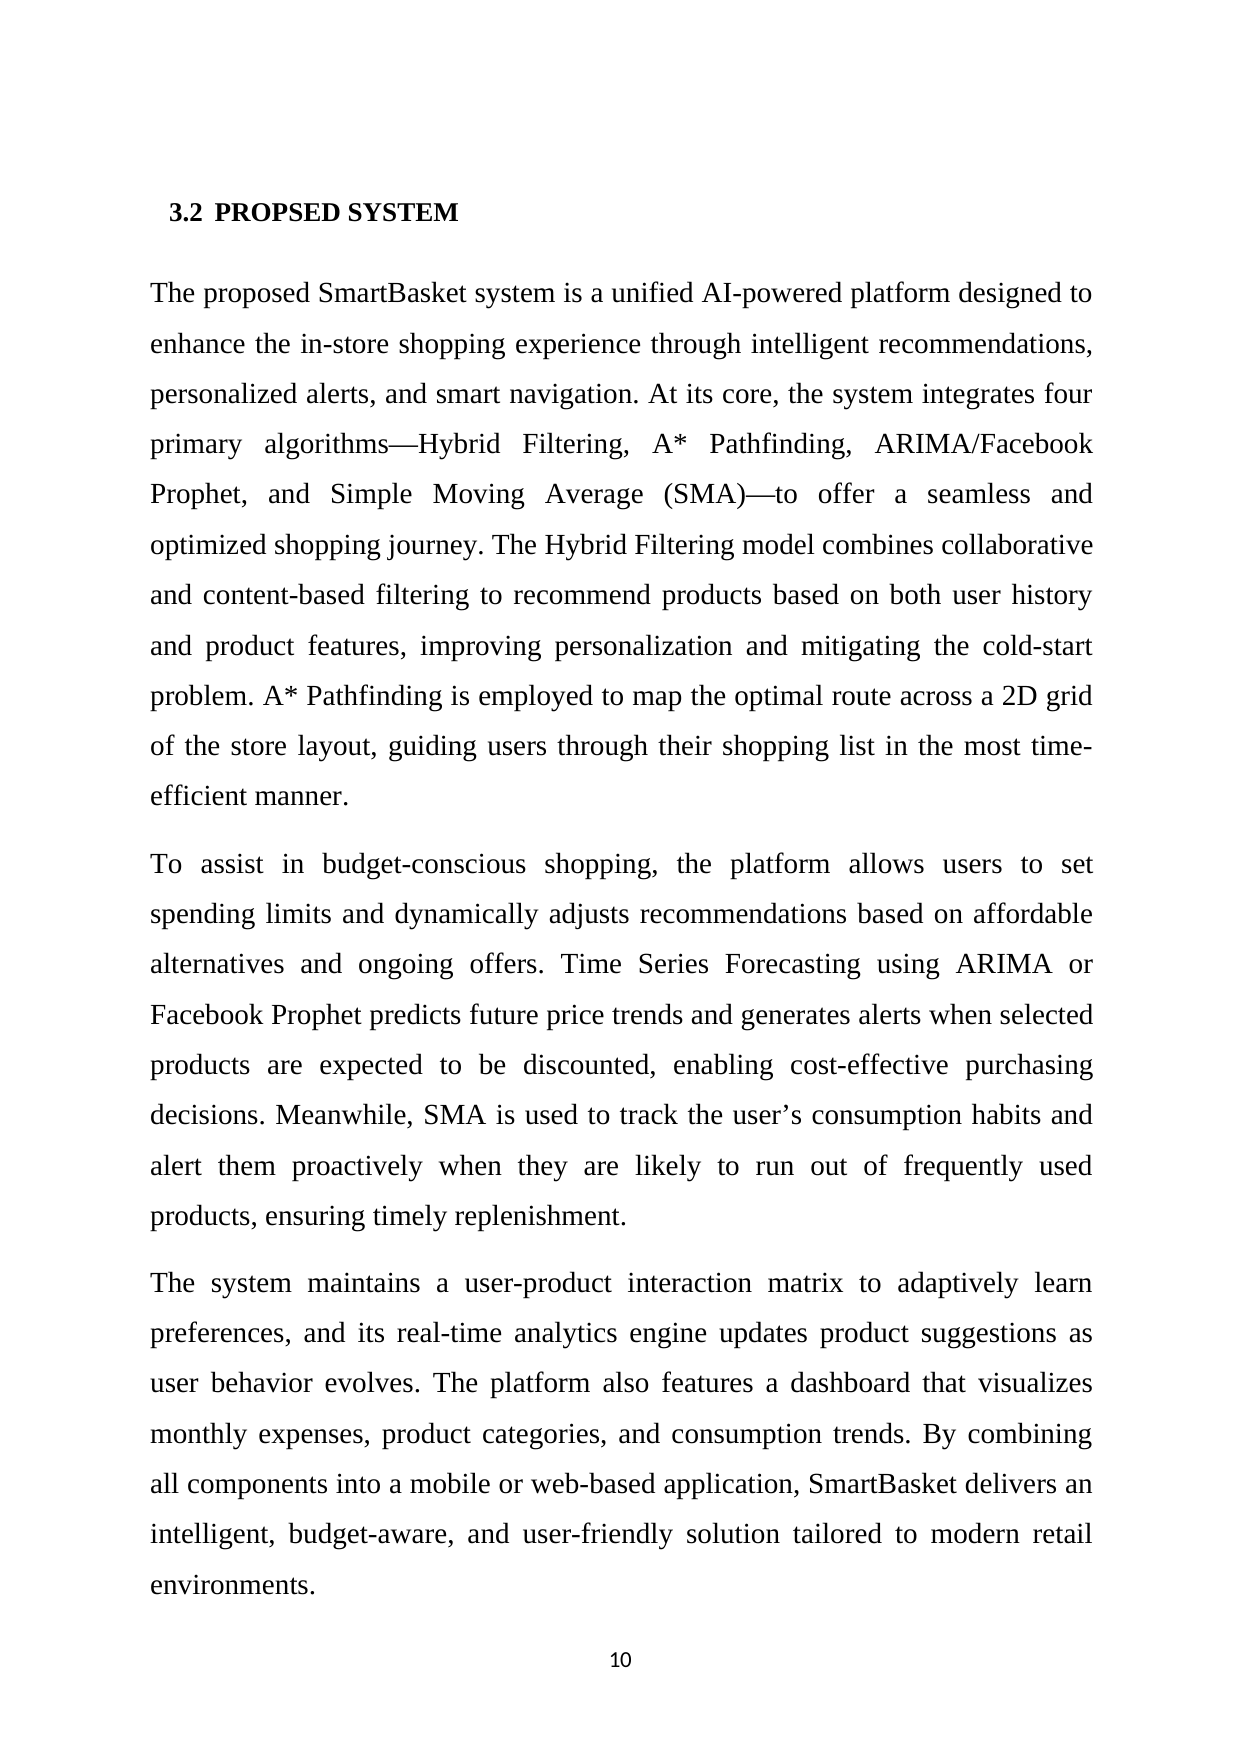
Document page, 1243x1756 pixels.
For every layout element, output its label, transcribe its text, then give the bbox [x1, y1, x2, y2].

text To assist in budget-conscious shopping, the platform allows users to set spending limits and dynamically adjusts recommendations based on affordable alternatives and ongoing offers. Time Series Forecasting using ARIMA or Facebook Prophet predicts future price trends and generates alerts when selected products are expected to be discounted, enabling cost-effective purchasing decisions. Meanwhile, SMA is used to track the user’s consumption habits and alert them proactively when they are likely to run out of frequently used products, ensuring timely replenishment. [150, 846, 1094, 1232]
list PROPSED SYSTEM [169, 196, 1198, 227]
text The proposed SmartBasket system is a unified AI-powered platform designed to enhance the in-store shopping experience through intelligent recommendations, personalized alerts, and smart navigation. At its core, the system integrates four primary algorithms—Hybrid Filtering, A* Pathfinding, ARIMA/Facebook Prophet, and Simple Moving Average (SMA)—to offer a seamless and optimized shopping journey. The Hybrid Filtering model combines collaborative and content-based filtering to recommend products based on both user history and product features, improving personalization and mitigating the cold-start problem. A* Pathfinding is employed to map the optimal route across a 2D grid of the store layout, guiding users through their shopping list in the most time- efficient manner. [150, 275, 1094, 812]
text The system maintains a user-product interaction matrix to adaptively learn preferences, and its real-time analytics engine updates product suggestions as user behavior evolves. The platform also features a dashboard that visualizes monthly expenses, product categories, and consumption trends. By combining all components into a mobile or web-based application, SmartBasket delivers an intelligent, budget-aware, and user-friendly solution tailored to modern retail environments. [150, 1265, 1093, 1600]
